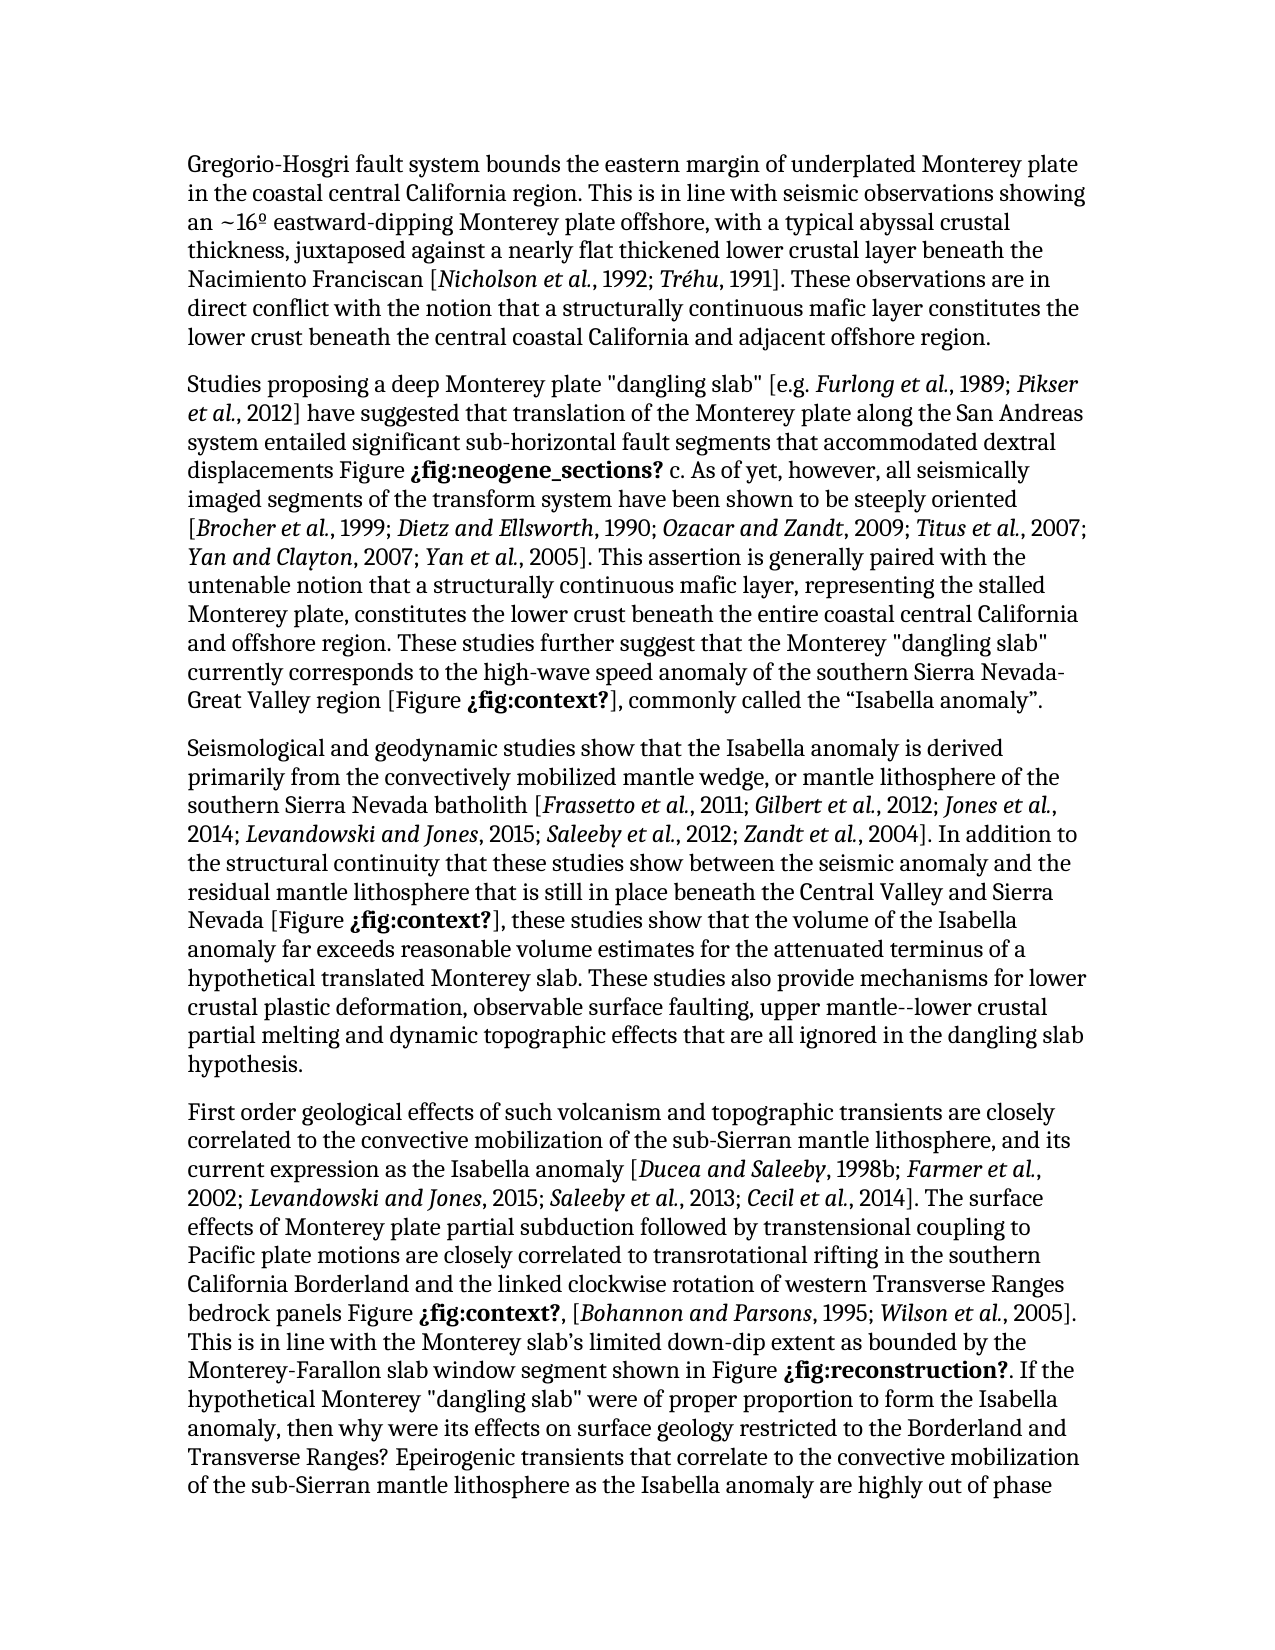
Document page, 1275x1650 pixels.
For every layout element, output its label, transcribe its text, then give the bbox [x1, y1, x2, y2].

text Seismological and geodynamic studies show that the Isabella anomaly is derived primarily from the convectively mobilized mantle wedge, or mantle lithosphere of the southern Sierra Nevada batholith [Frassetto et al., 2011; Gilbert et al., 2012; Jones et al., 2014; Levandowski and Jones, 2015; Saleeby et al., 2012; Zandt et al., 2004]. In addition to the structural continuity that these studies show between the seismic anomaly and the residual mantle lithosphere that is still in place beneath the Central Valley and Sierra Nevada [Figure ¿fig:context?], these studies show that the volume of the Isabella anomaly far exceeds reasonable volume estimates for the attenuated terminus of a hypothetical translated Monterey slab. These studies also provide mechanisms for lower crustal plastic deformation, observable surface faulting, upper mantle--lower crustal partial melting and dynamic topographic effects that are all ignored in the dangling slab hypothesis. [187, 734, 1087, 1079]
text Studies proposing a deep Monterey plate "dangling slab" [e.g. Furlong et al., 1989; Pikser et al., 2012] have suggested that translation of the Monterey plate along the San Andreas system entailed significant sub-horizontal fault segments that accommodated dextral displacements Figure ¿fig:neogene_sections? c. As of yet, however, all seismically imaged segments of the transform system have been shown to be steeply oriented [Brocher et al., 1999; Dietz and Ellsworth, 1990; Ozacar and Zandt, 2009; Titus et al., 2007; Yan and Clayton, 2007; Yan et al., 2005]. This assertion is generally paired with the untenable notion that a structurally continuous mafic layer, representing the stalled Monterey plate, constitutes the lower crust beneath the entire coastal central California and offshore region. These studies further suggest that the Monterey "dangling slab" currently corresponds to the high-wave speed anomaly of the southern Sierra Nevada-Great Valley region [Figure ¿fig:context?], commonly called the “Isabella anomaly”. [187, 370, 1087, 715]
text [187, 150, 1087, 351]
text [187, 1097, 1087, 1500]
